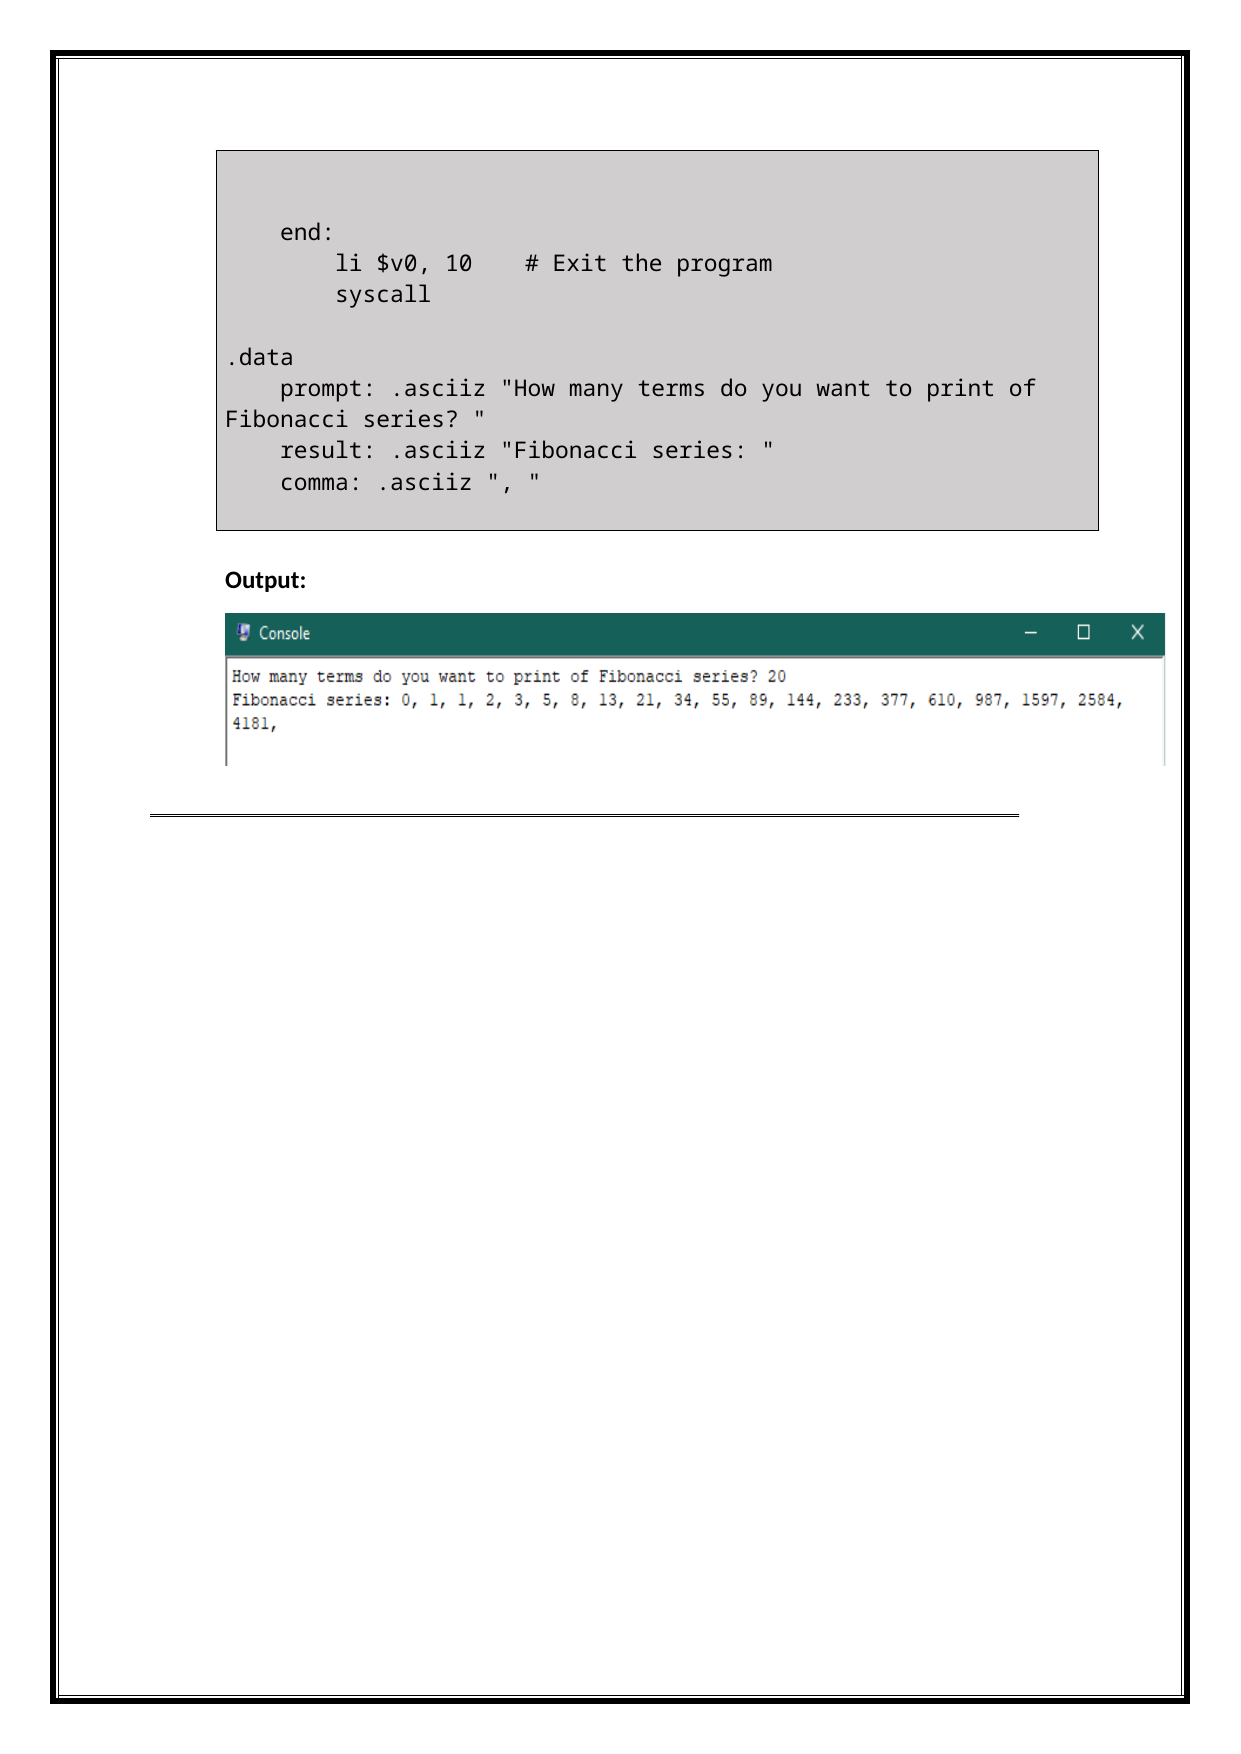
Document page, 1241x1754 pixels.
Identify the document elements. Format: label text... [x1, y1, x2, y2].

list result: .asciiz "Fibonacci series: " [217, 431, 1098, 462]
list comma: .asciiz ", " [217, 462, 1098, 494]
picture [225, 613, 1166, 766]
list li $v0, 10 # Exit the program [217, 244, 1098, 275]
list .data [217, 337, 1098, 369]
list prompt: .asciiz "How many terms do you want to print of Fibonacci series? " [217, 369, 1098, 431]
list Output: [225, 564, 1090, 595]
list syscall [217, 275, 1098, 306]
list end: [217, 212, 1098, 244]
